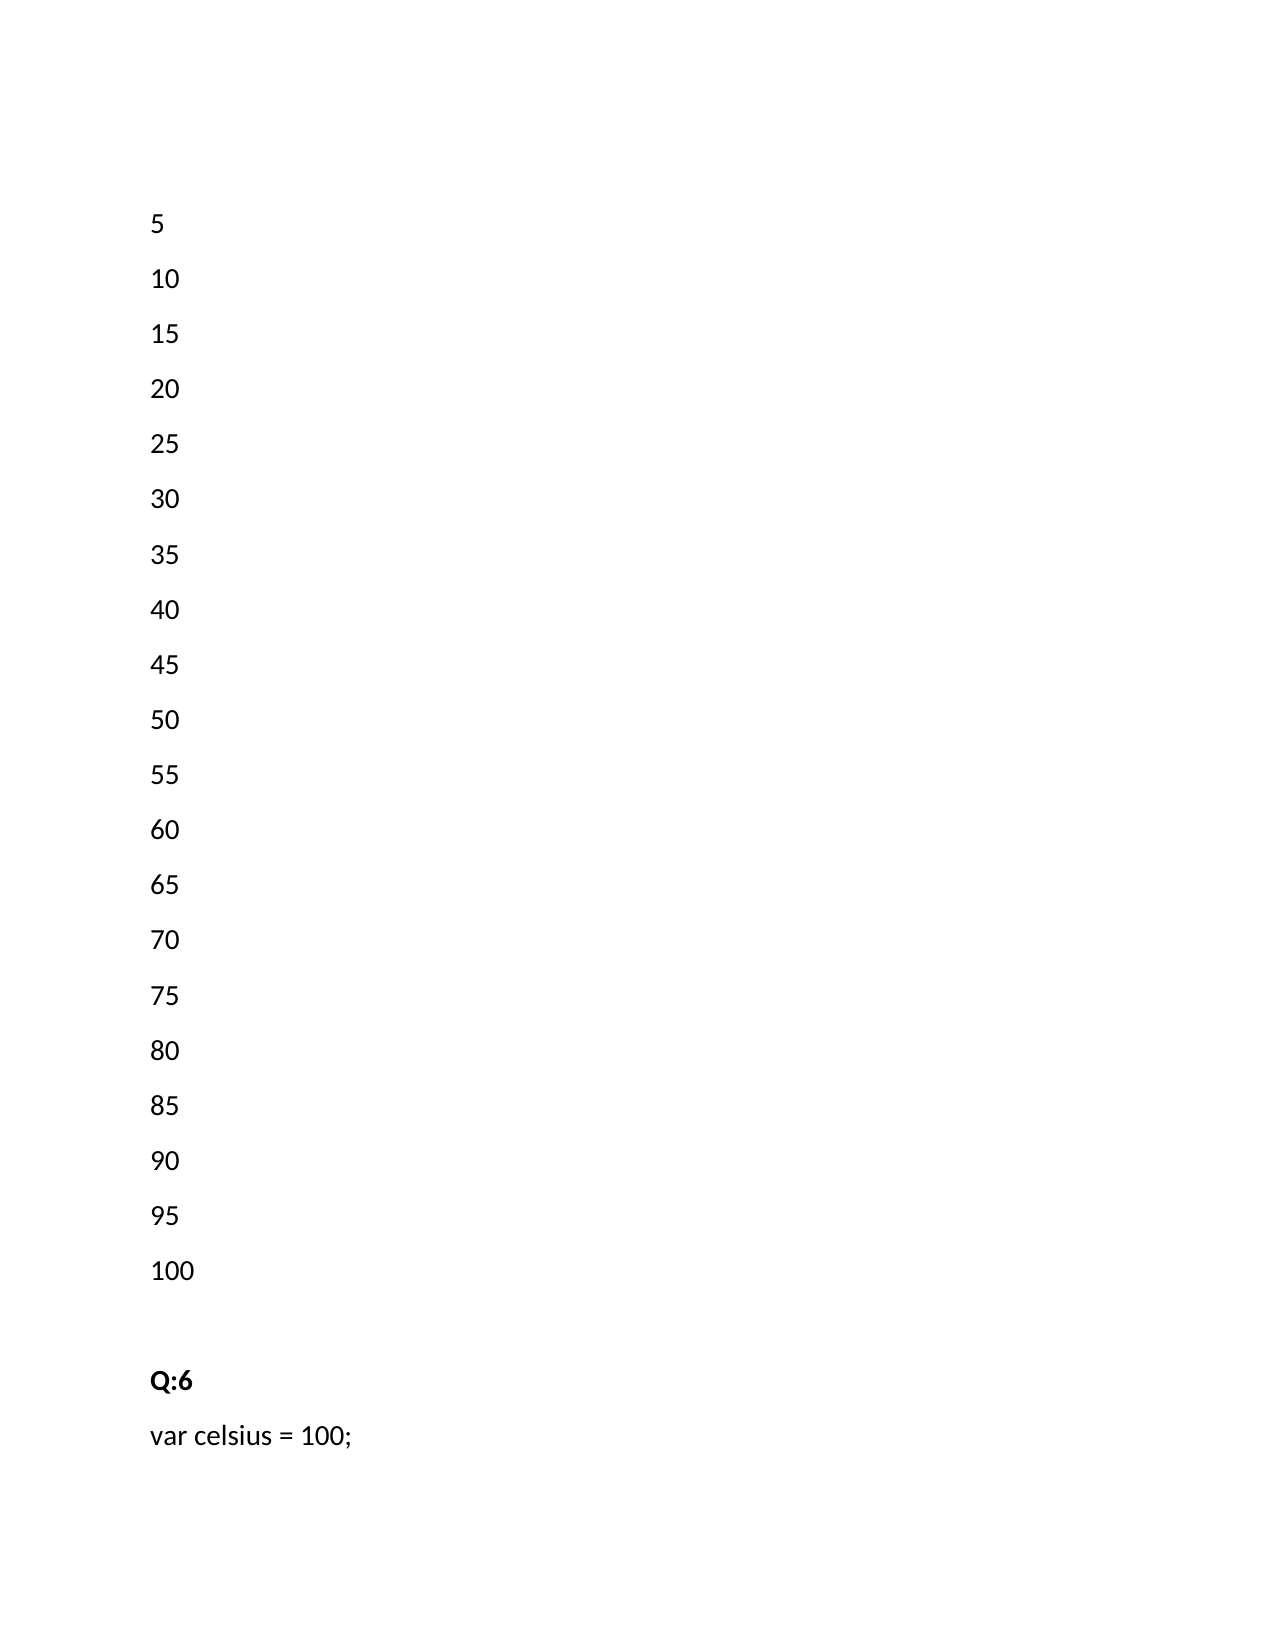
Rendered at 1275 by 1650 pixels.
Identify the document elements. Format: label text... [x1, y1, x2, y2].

text 85 [150, 1087, 1125, 1122]
text 15 [150, 315, 1125, 351]
text 20 [150, 370, 1125, 406]
text 25 [150, 426, 1125, 461]
text 65 [150, 866, 1125, 902]
text 90 [150, 1142, 1125, 1177]
text 70 [150, 921, 1125, 957]
text 40 [150, 591, 1125, 626]
text var celsius = 100; [150, 1417, 1125, 1453]
text 55 [150, 756, 1125, 792]
text 50 [150, 701, 1125, 737]
text 60 [150, 811, 1125, 847]
text 10 [150, 260, 1125, 296]
text Q:6 [150, 1362, 1125, 1398]
text 45 [150, 646, 1125, 682]
text 35 [150, 536, 1125, 571]
text 95 [150, 1197, 1125, 1233]
text 5 [150, 205, 1125, 241]
text 80 [150, 1032, 1125, 1067]
text 75 [150, 977, 1125, 1012]
text 30 [150, 481, 1125, 516]
text 100 [150, 1252, 1125, 1288]
